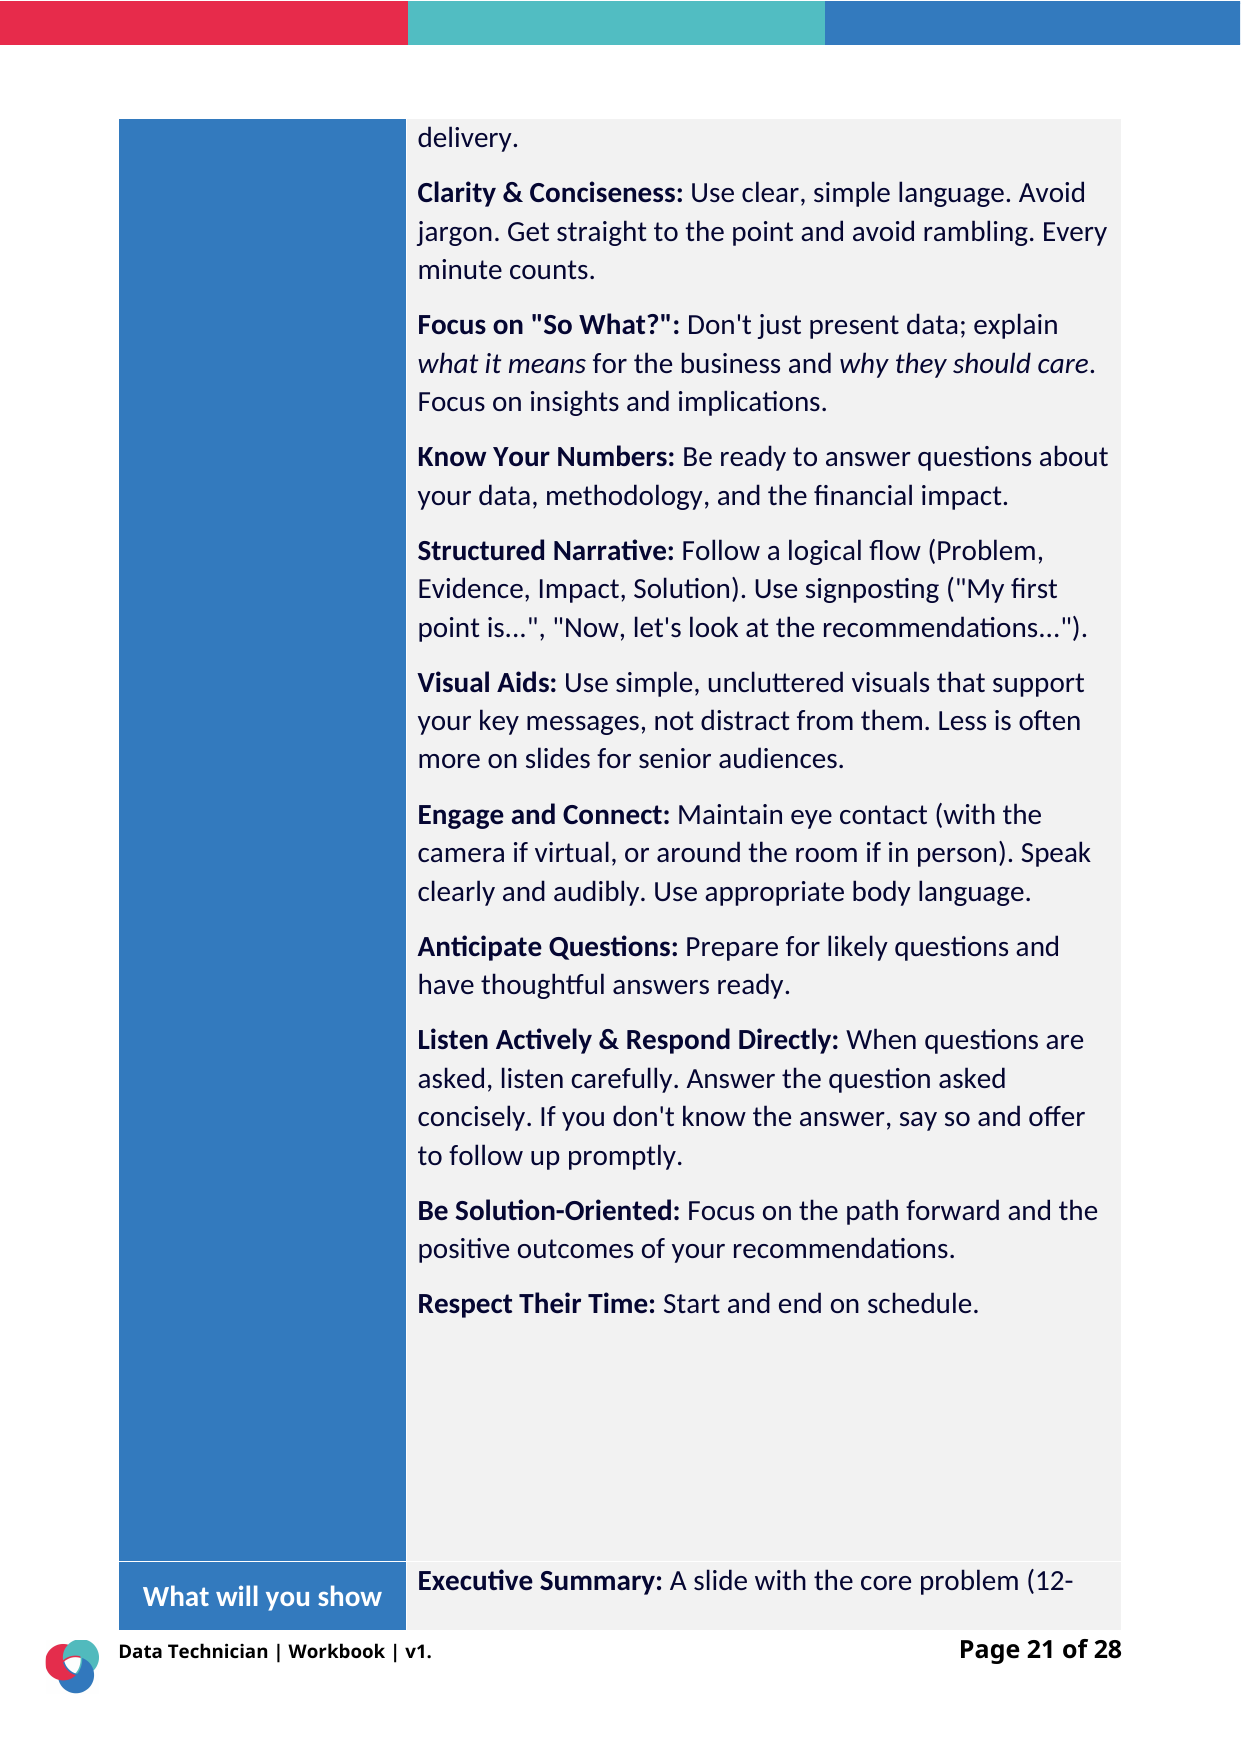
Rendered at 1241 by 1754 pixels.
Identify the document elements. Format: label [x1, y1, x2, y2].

table_cell [119, 1562, 406, 1630]
picture [45, 1640, 100, 1694]
table_cell [407, 1562, 1121, 1630]
table_cell [407, 119, 1121, 1561]
table_cell [119, 119, 406, 1561]
